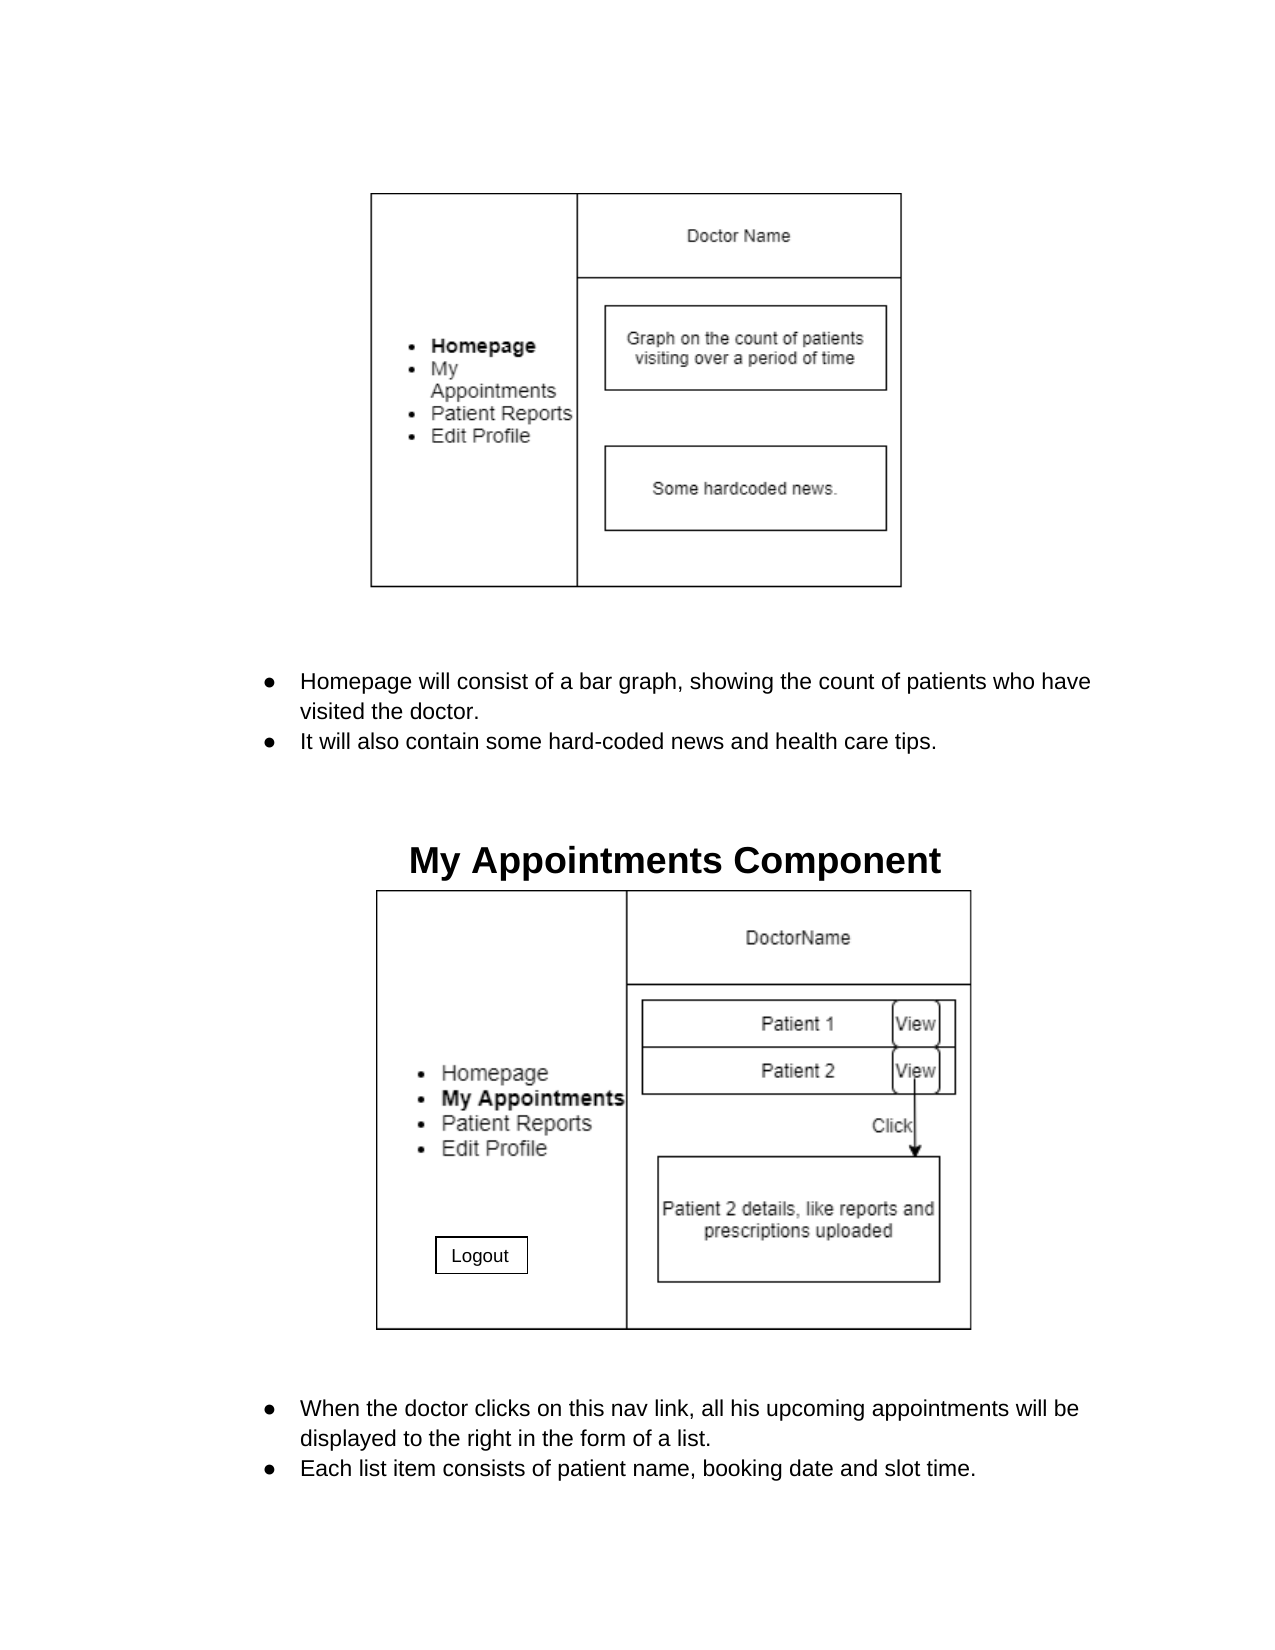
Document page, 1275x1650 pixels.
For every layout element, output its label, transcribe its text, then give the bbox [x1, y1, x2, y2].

list Each list item consists of patient name, booking date and slot time. [262, 1455, 1125, 1482]
list When the doctor clicks on this nav link, all his upcoming appointments will be displayed to the right in the form of a list. [262, 1395, 1125, 1452]
list It will also contain some hard-coded news and health care tips. [262, 728, 1125, 755]
picture [376, 890, 972, 1330]
picture [367, 193, 908, 593]
list Homepage will consist of a bar graph, showing the count of patients who have visited the doctor. [262, 668, 1125, 724]
text My Appointments Component [225, 839, 1125, 882]
